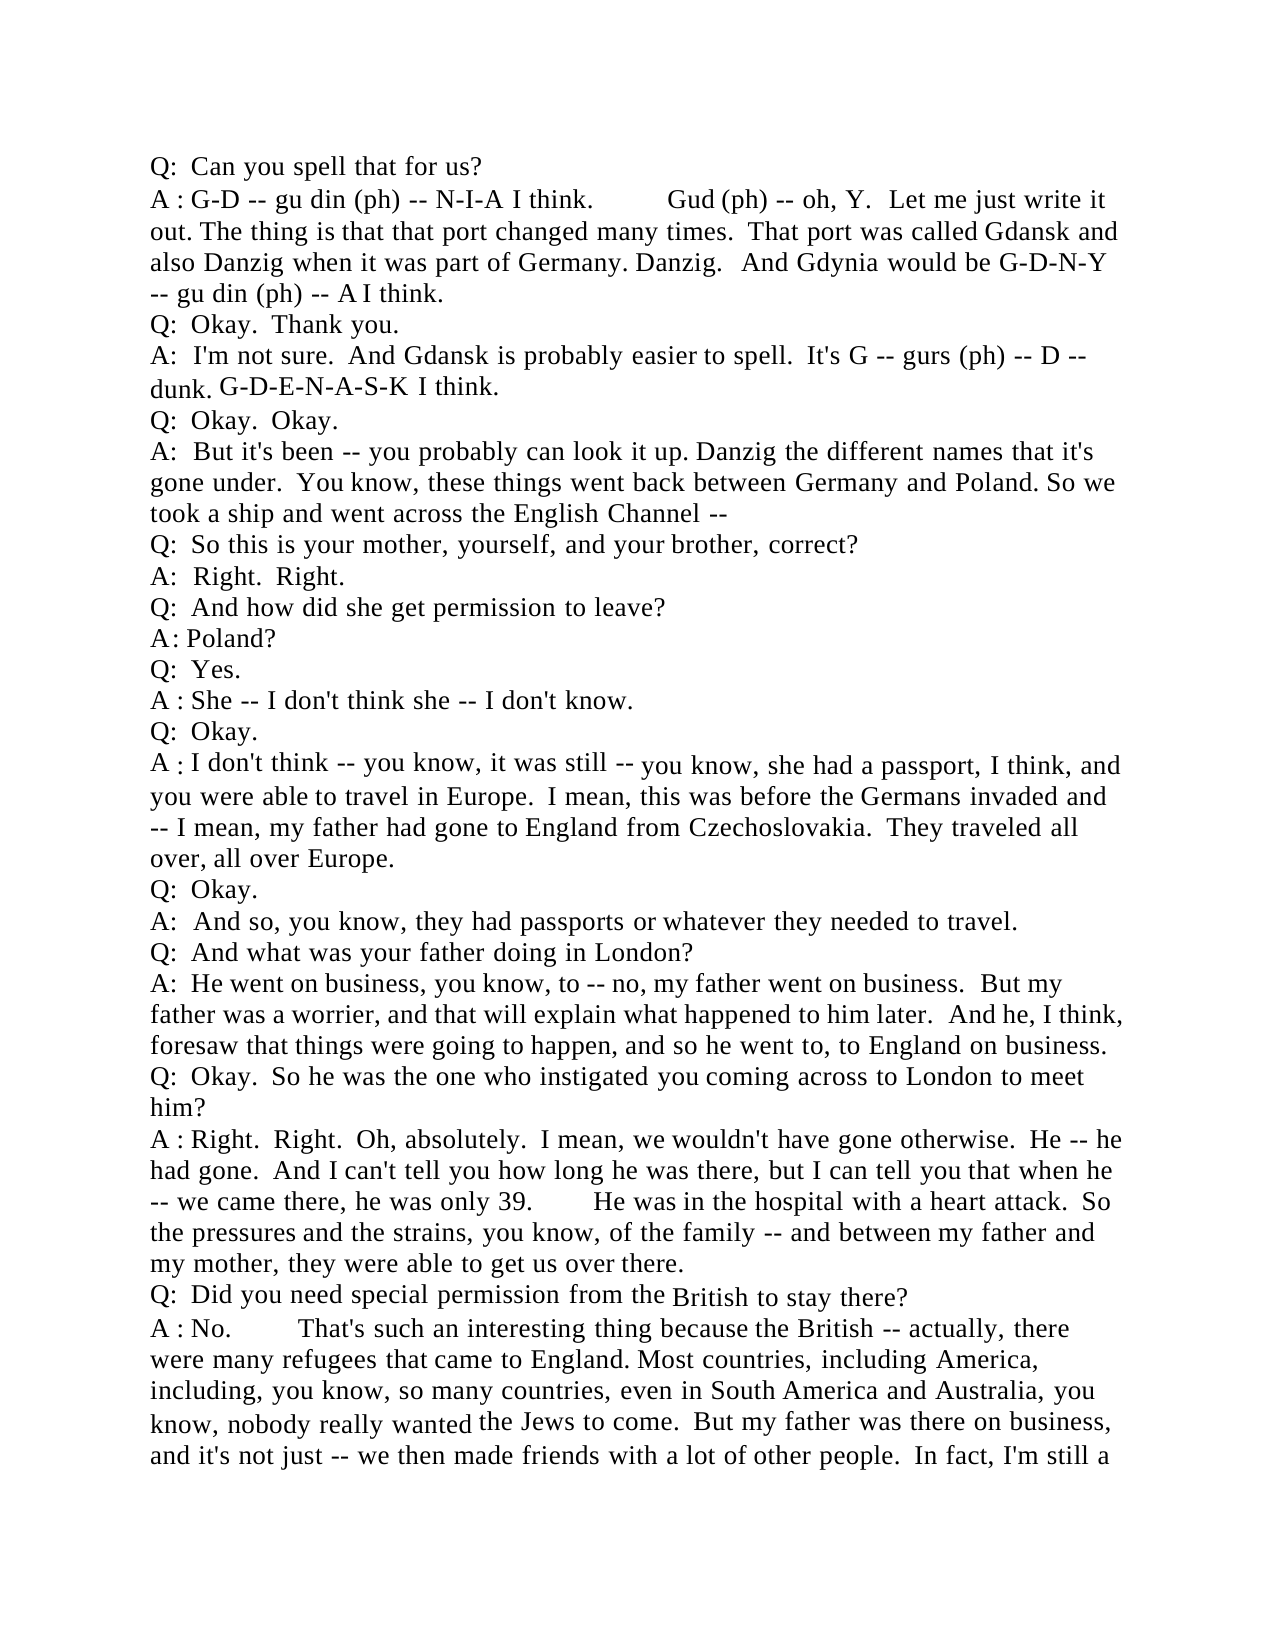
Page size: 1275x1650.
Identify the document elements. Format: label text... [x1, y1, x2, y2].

text Q: Can you spell that for us? [150, 243, 1125, 277]
text Q: Did you need special permission from the British to stay there? [150, 1372, 1125, 1405]
text A : Poland? [150, 715, 1125, 747]
text Q: So this is your mother, yourself, and your brother, correct? [150, 622, 1125, 653]
text Q: And how did she get permission to leave? [150, 684, 1125, 715]
text A : Right. Right. Oh, absolutely. I mean, we wouldn't have gone otherwise. He -- he had gone. And I can't tell you how long he was there, but I can tell you that when he -- we came there, he was only 39. He was in the hospital with a heart attack. So the pressures and the strains, you know, of the family -- and between my father and my mother, they were able to get us over there. [150, 1216, 1125, 1372]
text A: Right. Right. [150, 653, 1125, 684]
text Q: Okay. [150, 967, 1125, 998]
text Q: Okay. [150, 809, 1125, 840]
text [150, 150, 1125, 243]
text A: He went on business, you know, to -- no, my father went on business. But my father was a worrier, and that will explain what happened to him later. And he, I think, foresaw that things were going to happen, and so he went to, to England on business. [150, 1060, 1125, 1154]
text Q: And what was your father doing in London? [150, 1029, 1125, 1060]
text Q: Okay. Thank you. [150, 402, 1125, 433]
text Q: Okay. So he was the one who instigated you coming across to London to meet him? [150, 1154, 1125, 1216]
text A : I don't think -- you know, it was still -- you know, she had a passport, I think, and you were able to travel in Europe. I mean, this was before the Germans invaded and -- I mean, my father had gone to England from Czechoslovakia. They traveled all over, all over Europe. [150, 840, 1125, 967]
text Q: Okay. Okay. [150, 497, 1125, 528]
text A: And so, you know, they had passports or whatever they needed to travel. [150, 998, 1125, 1029]
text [150, 1405, 1125, 1499]
text A: I'm not sure. And Gdansk is probably easier to spell. It's G -- gurs (ph) -- D -- dunk. G-D-E-N-A-S-K I think. [150, 433, 1125, 497]
text A : She -- I don't think she -- I don't know. [150, 778, 1125, 809]
text A : G-D -- gu din (ph) -- N-I-A I think. Gud (ph) -- oh, Y. Let me just write it out. The thing is that that port changed many times. That port was called Gdansk and also Danzig when it was part of Germany. Danzig. And Gdynia would be G-D-N-Y -- gu din (ph) -- A I think. [150, 277, 1125, 402]
text Q: Yes. [150, 747, 1125, 778]
text A: But it's been -- you probably can look it up. Danzig the different names that it's gone under. You know, these things went back between Germany and Poland. So we took a ship and went across the English Channel -- [150, 528, 1125, 622]
